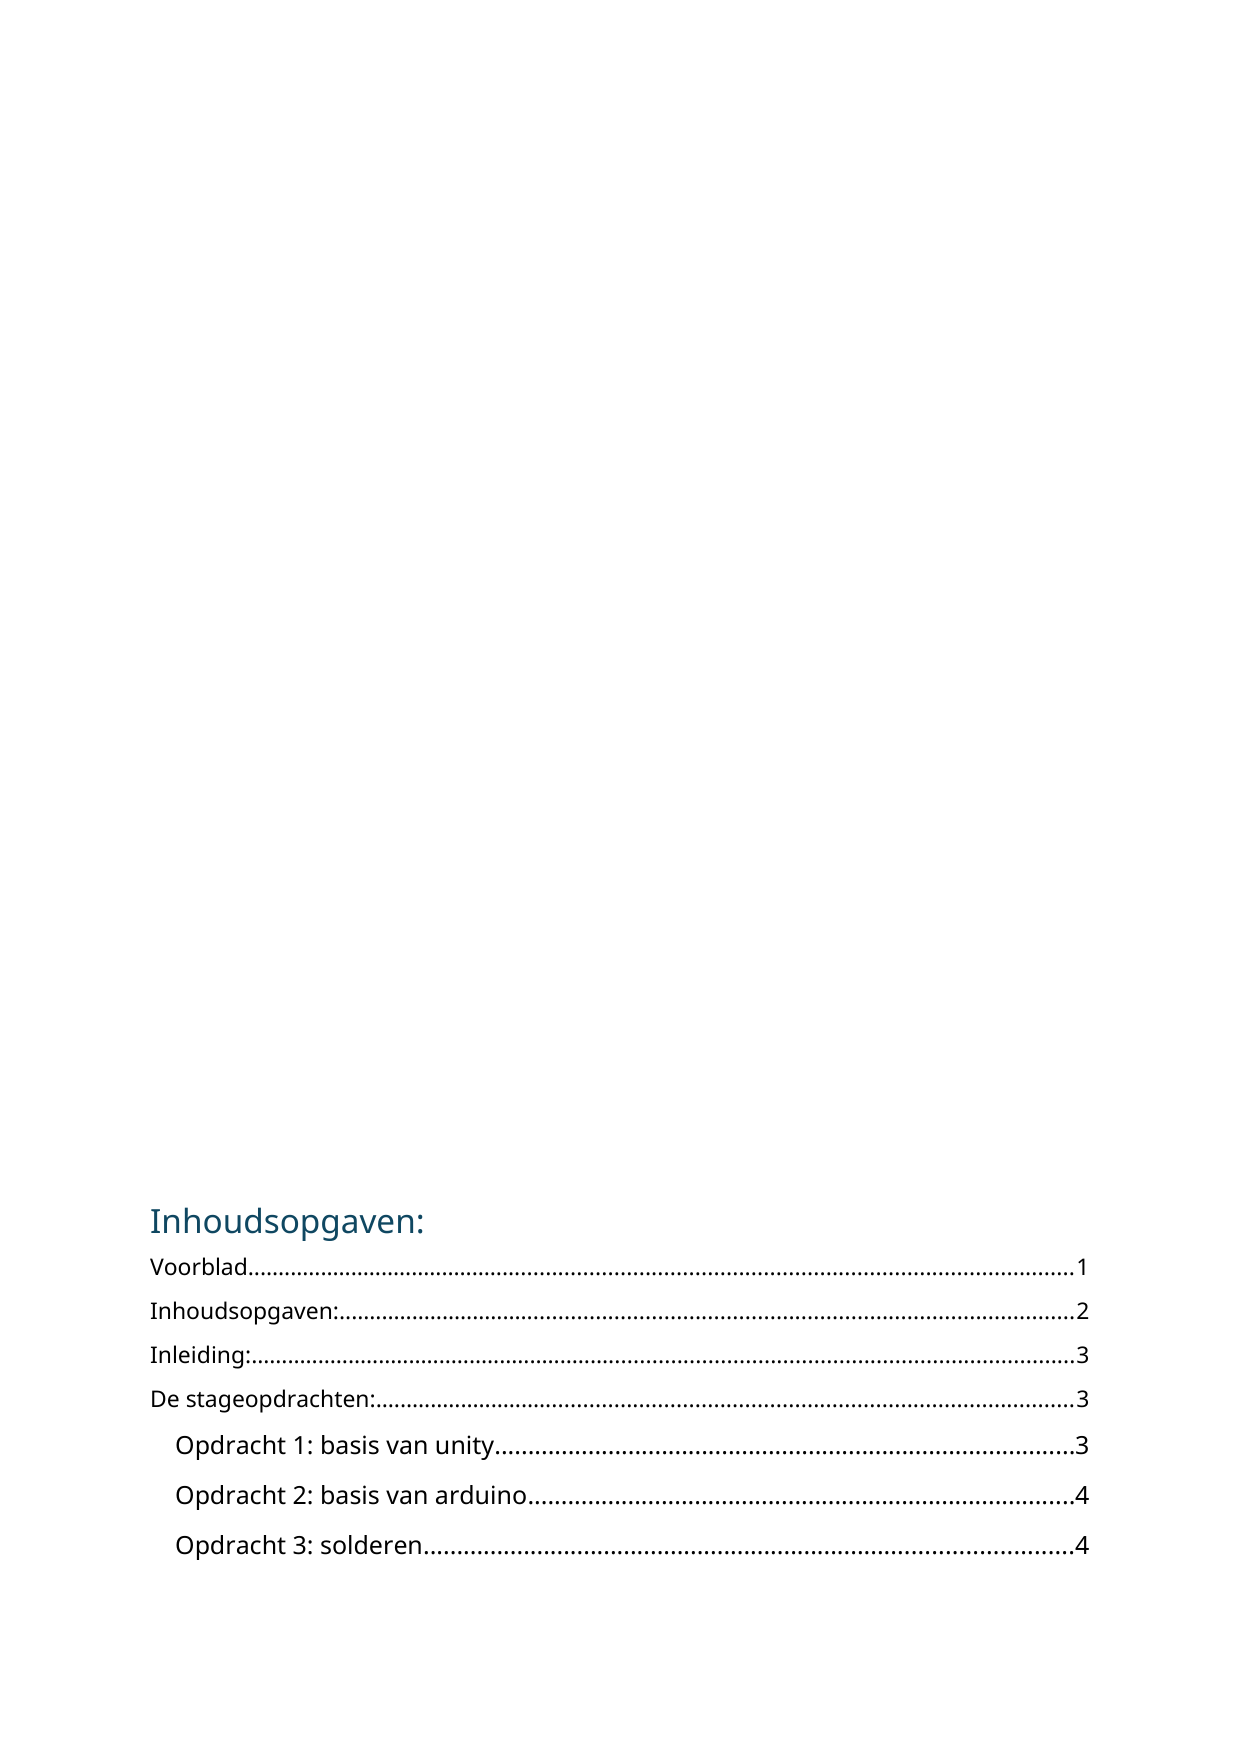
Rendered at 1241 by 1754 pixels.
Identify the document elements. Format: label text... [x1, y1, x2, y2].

text De stageopdrachten: 3 [150, 1383, 1090, 1415]
text Inhoudsopgaven: 2 [150, 1295, 1090, 1326]
text Opdracht 1: basis van unity 3 [175, 1428, 1090, 1462]
text Opdracht 2: basis van arduino 4 [175, 1477, 1090, 1512]
text Opdracht 3: solderen 4 [175, 1527, 1090, 1561]
text Voorblad 1 [150, 1251, 1090, 1282]
subtitle Inhoudsopgaven: [150, 1198, 1090, 1244]
text Inleiding: 3 [150, 1339, 1090, 1371]
